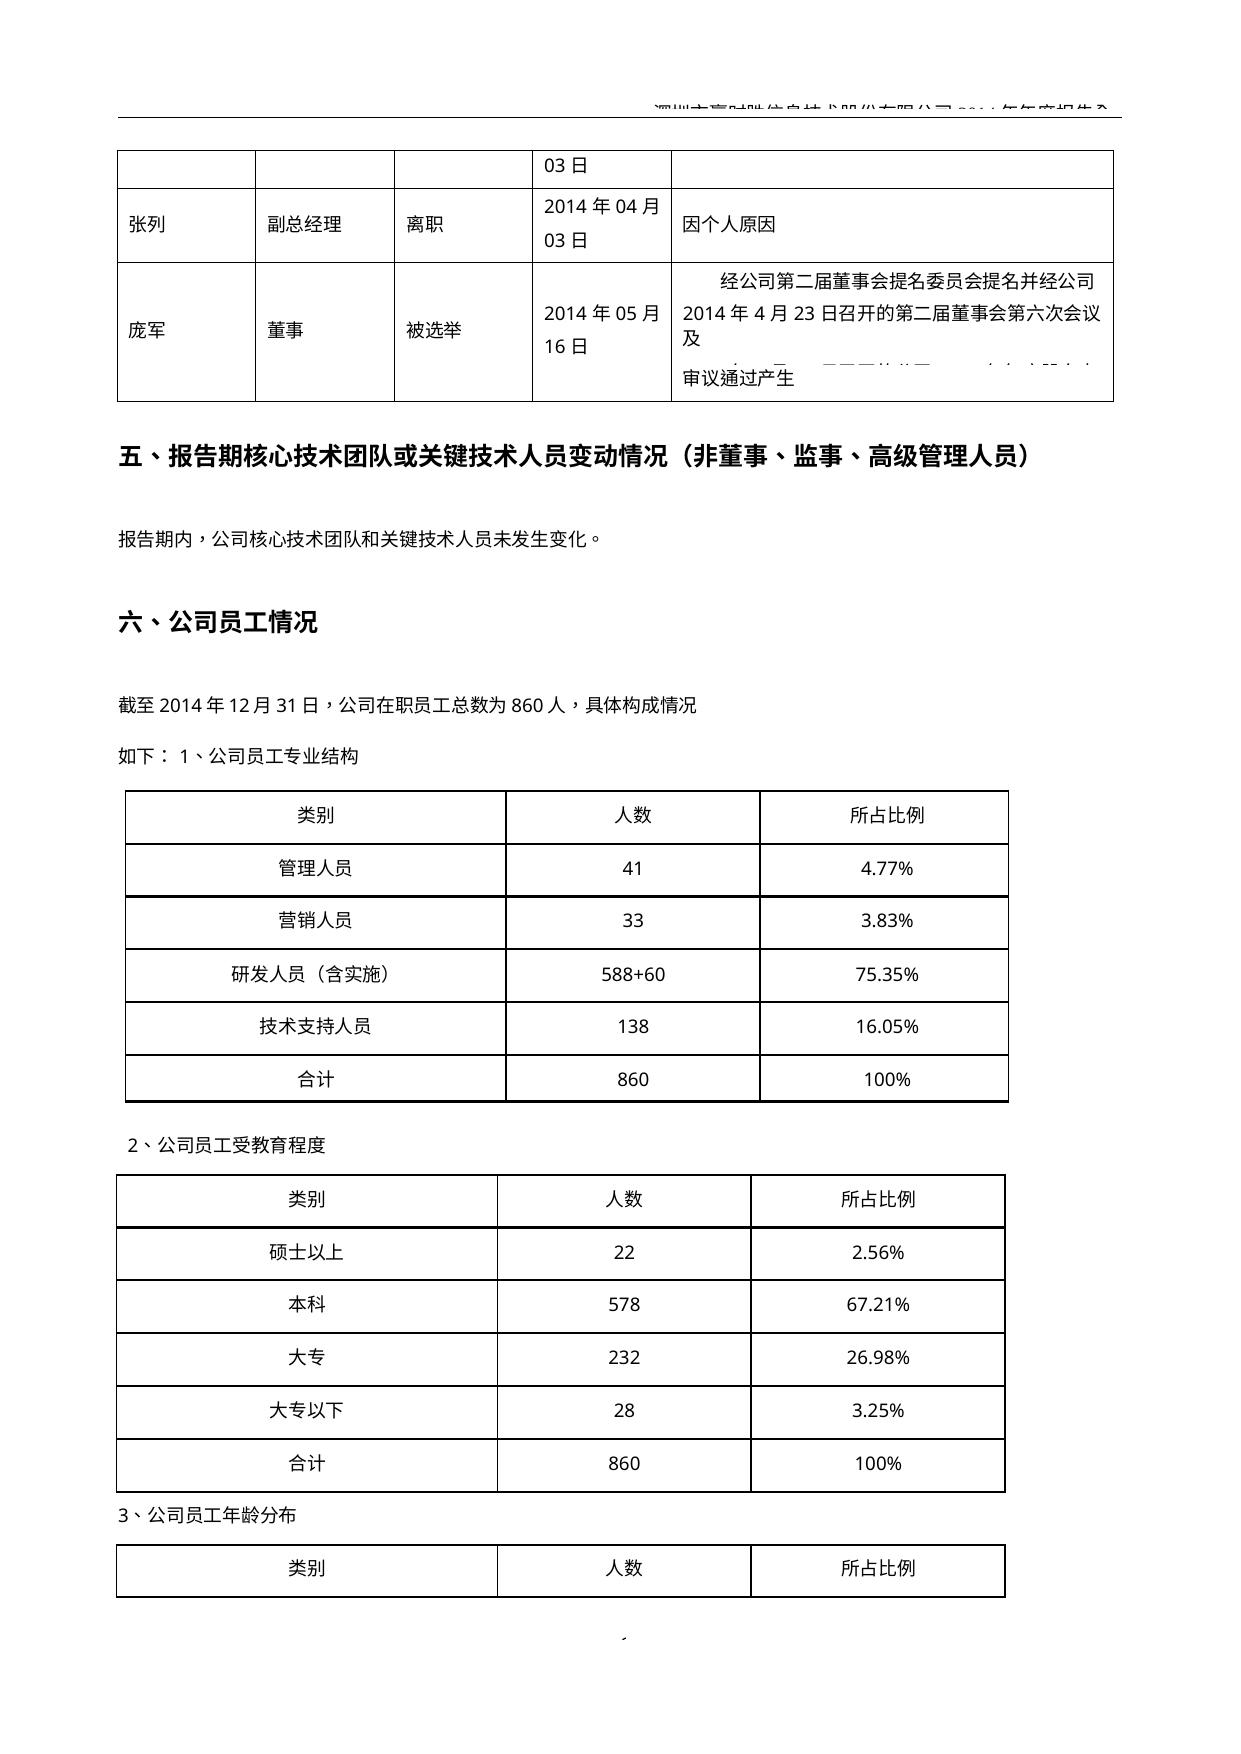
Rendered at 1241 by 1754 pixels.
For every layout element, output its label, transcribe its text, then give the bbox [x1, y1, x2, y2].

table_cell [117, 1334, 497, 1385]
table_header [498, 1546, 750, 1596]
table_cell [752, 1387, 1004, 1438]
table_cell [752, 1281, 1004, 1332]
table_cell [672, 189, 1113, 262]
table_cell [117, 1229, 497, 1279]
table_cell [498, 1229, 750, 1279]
text 截至2014年12月31日，公司在职员工总数为860人，具体构成情况如下： 1、公司员工专业结构 [118, 692, 711, 768]
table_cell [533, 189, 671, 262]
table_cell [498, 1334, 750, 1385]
subtitle 五、报告期核心技术团队或关键技术人员变动情况（非董事、监事、高级管理人员） [118, 439, 1134, 473]
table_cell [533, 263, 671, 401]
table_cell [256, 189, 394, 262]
text 3、公司员工年龄分布 [118, 1502, 1134, 1528]
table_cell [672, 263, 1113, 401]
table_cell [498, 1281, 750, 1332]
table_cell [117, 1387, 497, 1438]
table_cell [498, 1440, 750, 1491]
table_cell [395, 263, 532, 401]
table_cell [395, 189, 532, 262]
text 报告期内，公司核心技术团队和关键技术人员未发生变化。 [118, 527, 1134, 552]
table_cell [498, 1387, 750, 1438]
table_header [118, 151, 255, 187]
text 2、公司员工受教育程度 [127, 1132, 1134, 1158]
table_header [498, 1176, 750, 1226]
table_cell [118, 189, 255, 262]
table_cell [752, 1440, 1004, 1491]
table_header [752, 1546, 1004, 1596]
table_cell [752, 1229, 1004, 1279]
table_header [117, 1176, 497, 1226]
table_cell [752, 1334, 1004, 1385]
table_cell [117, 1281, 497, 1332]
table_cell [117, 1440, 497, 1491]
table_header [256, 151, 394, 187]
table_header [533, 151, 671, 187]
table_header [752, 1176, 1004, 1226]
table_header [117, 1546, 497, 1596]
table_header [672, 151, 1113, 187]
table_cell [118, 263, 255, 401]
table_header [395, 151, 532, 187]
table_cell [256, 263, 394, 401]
subtitle 六、公司员工情况 [118, 605, 1134, 639]
